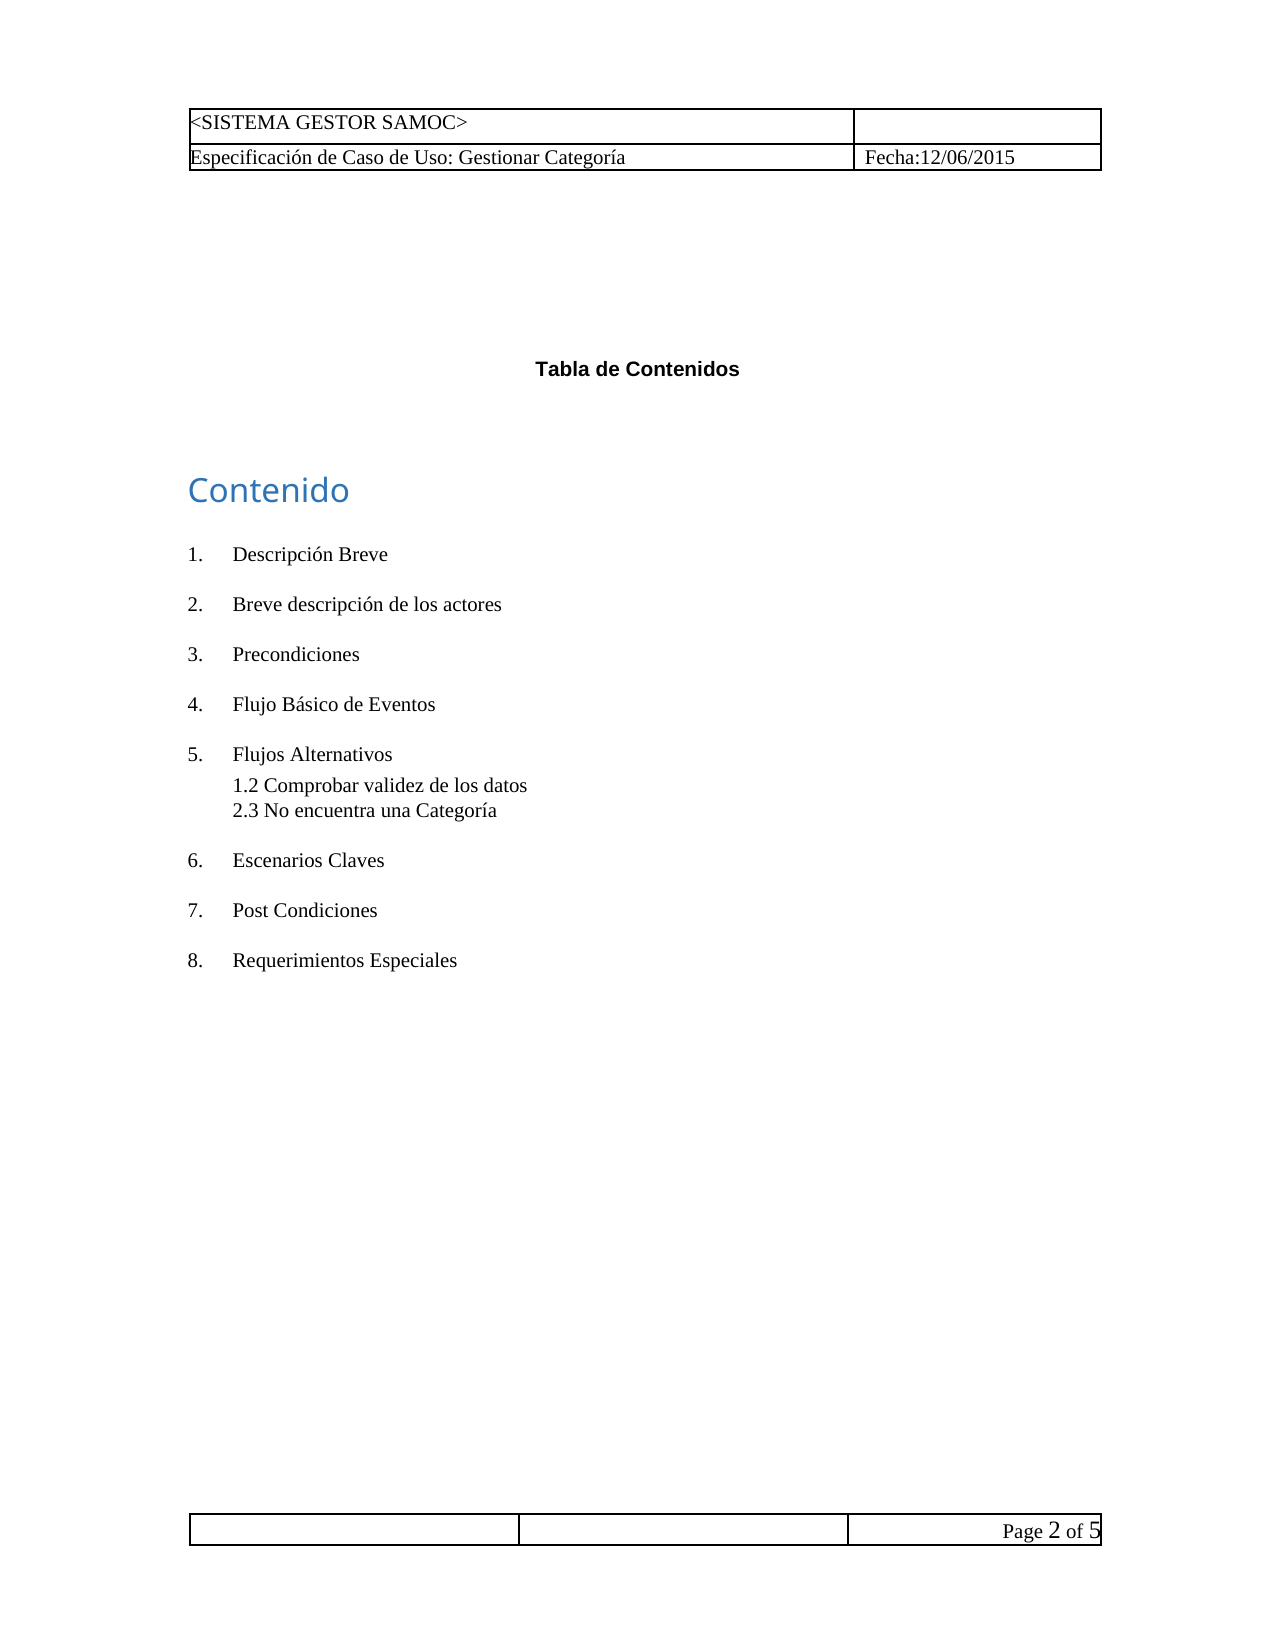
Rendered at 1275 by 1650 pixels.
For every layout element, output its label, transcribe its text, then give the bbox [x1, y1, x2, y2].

title Tabla de Contenidos [187, 357, 1087, 381]
